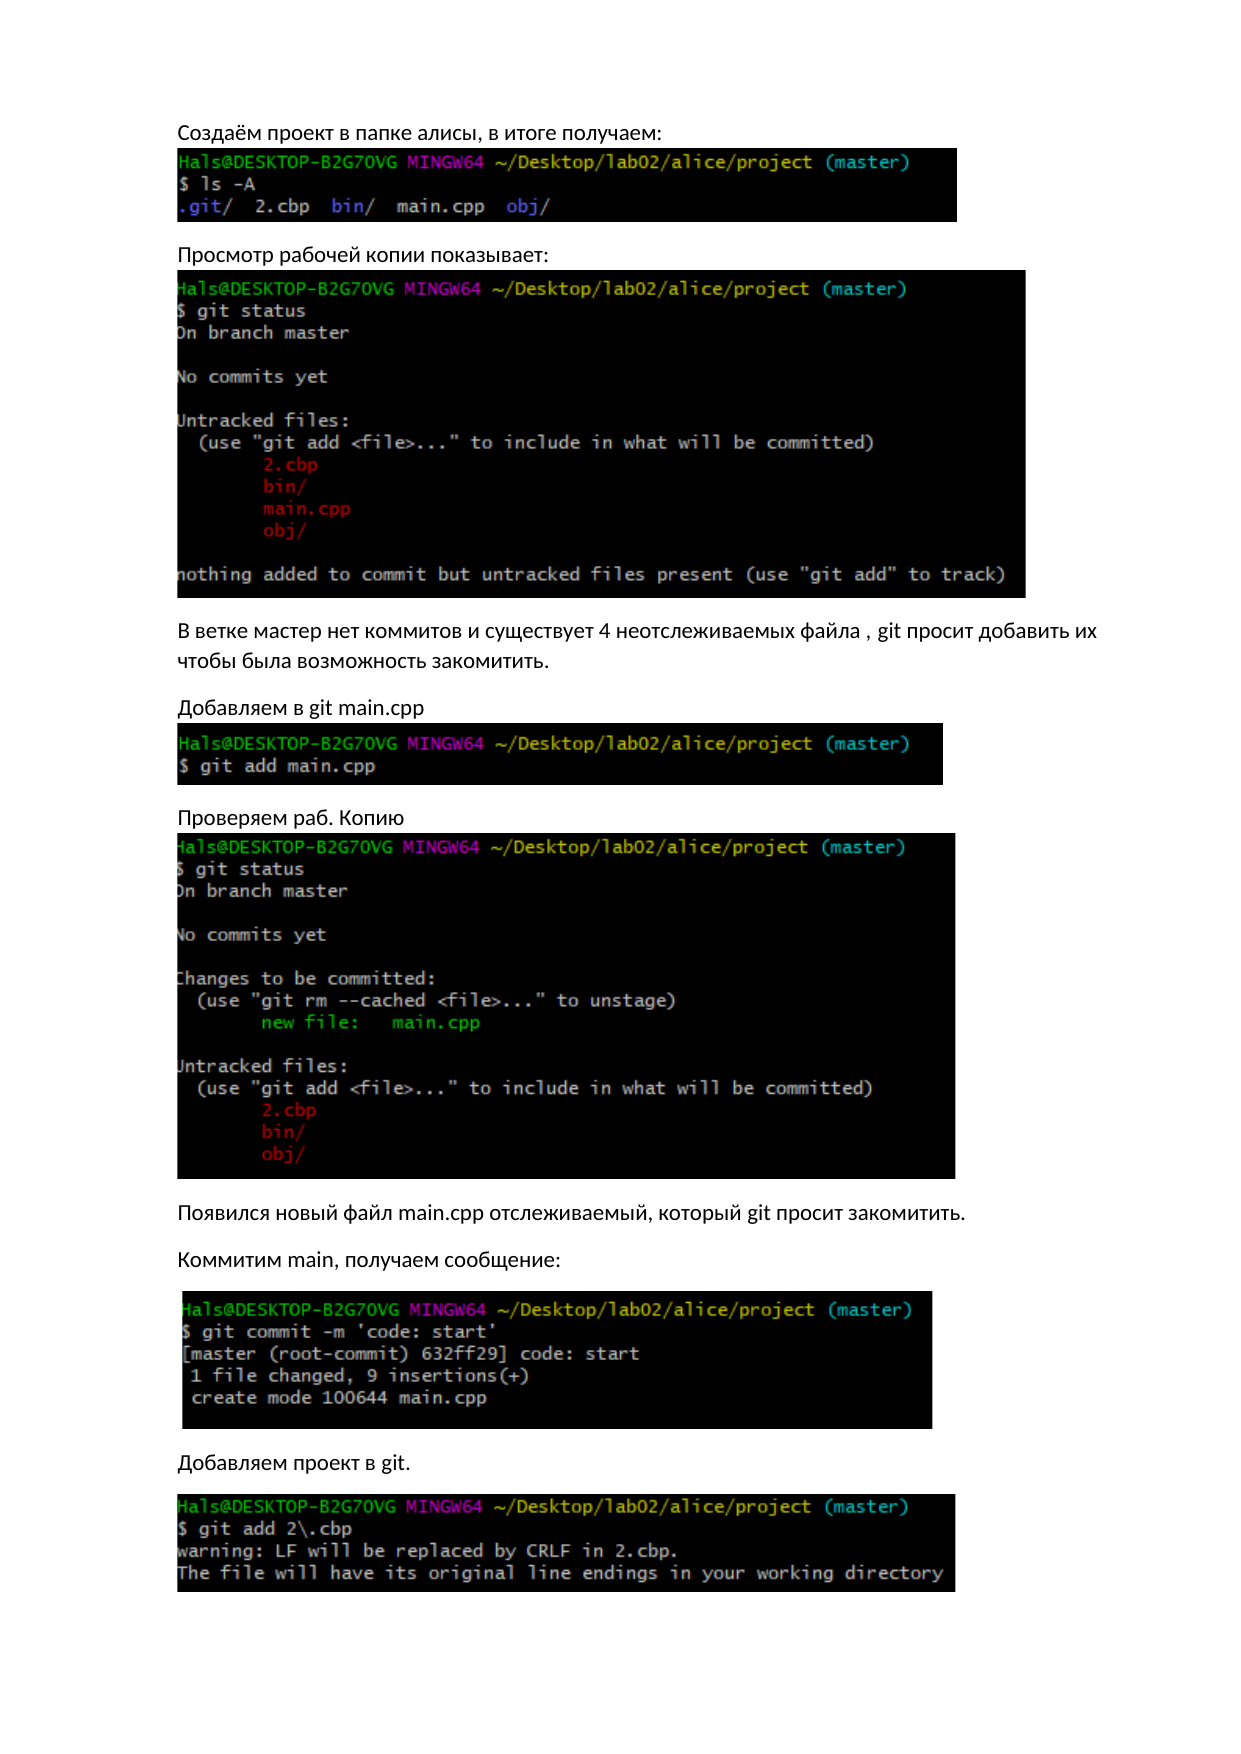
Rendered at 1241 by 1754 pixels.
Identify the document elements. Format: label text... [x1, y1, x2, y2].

picture [182, 1291, 933, 1429]
picture [177, 723, 943, 785]
picture [177, 148, 957, 222]
text Добавляем проект в git. [177, 1448, 1152, 1476]
text Коммитим main, получаем сообщение: [177, 1245, 1152, 1273]
text Появился новый файл main.cpp отслеживаемый, который git просит закомитить. [177, 1198, 1152, 1226]
picture [177, 833, 956, 1179]
text В ветке мастер нет коммитов и существует 4 неотслеживаемых файла , git просит добавить их чтобы была возможность закомитить. [177, 616, 1152, 674]
picture [177, 1494, 956, 1592]
picture [177, 270, 1026, 598]
